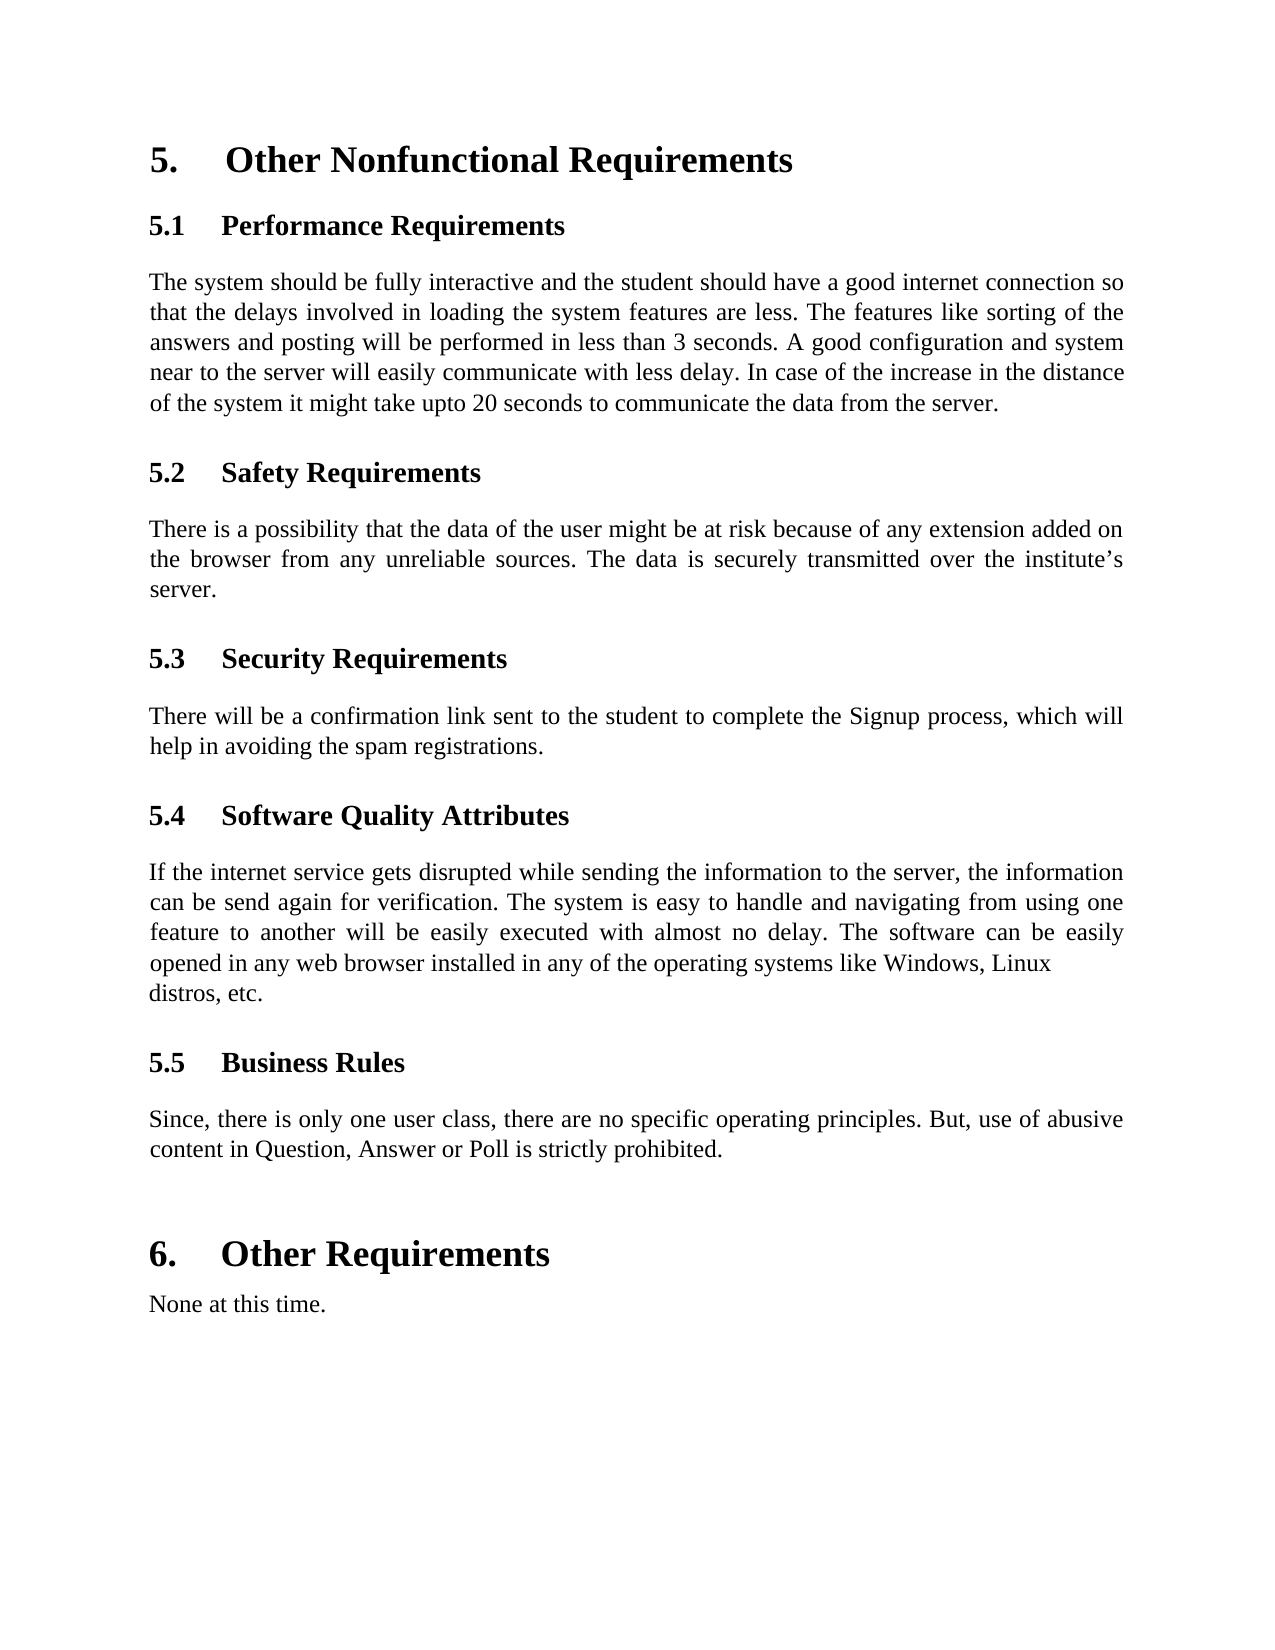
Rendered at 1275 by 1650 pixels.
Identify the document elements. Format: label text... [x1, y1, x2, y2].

text The system should be fully interactive and the student should have a good internet connection so that the delays involved in loading the system features are less. The features like sorting of the answers and posting will be performed in less than 3 seconds. A good configuration and system near to the server will easily communicate with less delay. In case of the increase in the distance of the system it might take upto 20 seconds to communicate the data from the server. [148, 267, 1125, 416]
text There will be a confirmation link sent to the student to complete the Signup process, which will help in avoiding the spam registrations. [148, 701, 1125, 759]
text distros, etc. [148, 978, 1125, 1006]
text Since, there is only one user class, there are no specific operating principles. But, use of abusive content in Question, Answer or Poll is strictly prohibited. [148, 1104, 1125, 1163]
subtitle 5.5 Business Rules [148, 1045, 1132, 1079]
text There is a possibility that the data of the user might be at risk because of any extension added on the browser from any unreliable sources. The data is securely transmitted over the institute’s server. [148, 514, 1125, 603]
text If the internet service gets disrupted while sending the information to the server, the information can be send again for verification. The system is easy to handle and navigating from using one feature to another will be easily executed with almost no delay. The software can be easily opened in any web browser installed in any of the operating systems like Windows, Linux [148, 857, 1125, 976]
subtitle 5.1 Performance Requirements [148, 208, 1132, 242]
list Other Nonfunctional Requirements [150, 137, 1137, 181]
text 6. Other Requirements [148, 1231, 1137, 1274]
subtitle 5.2 Safety Requirements [148, 455, 1132, 488]
text None at this time. [148, 1289, 1125, 1317]
subtitle 5.4 Software Quality Attributes [148, 798, 1132, 832]
subtitle 5.3 Security Requirements [148, 642, 1132, 675]
